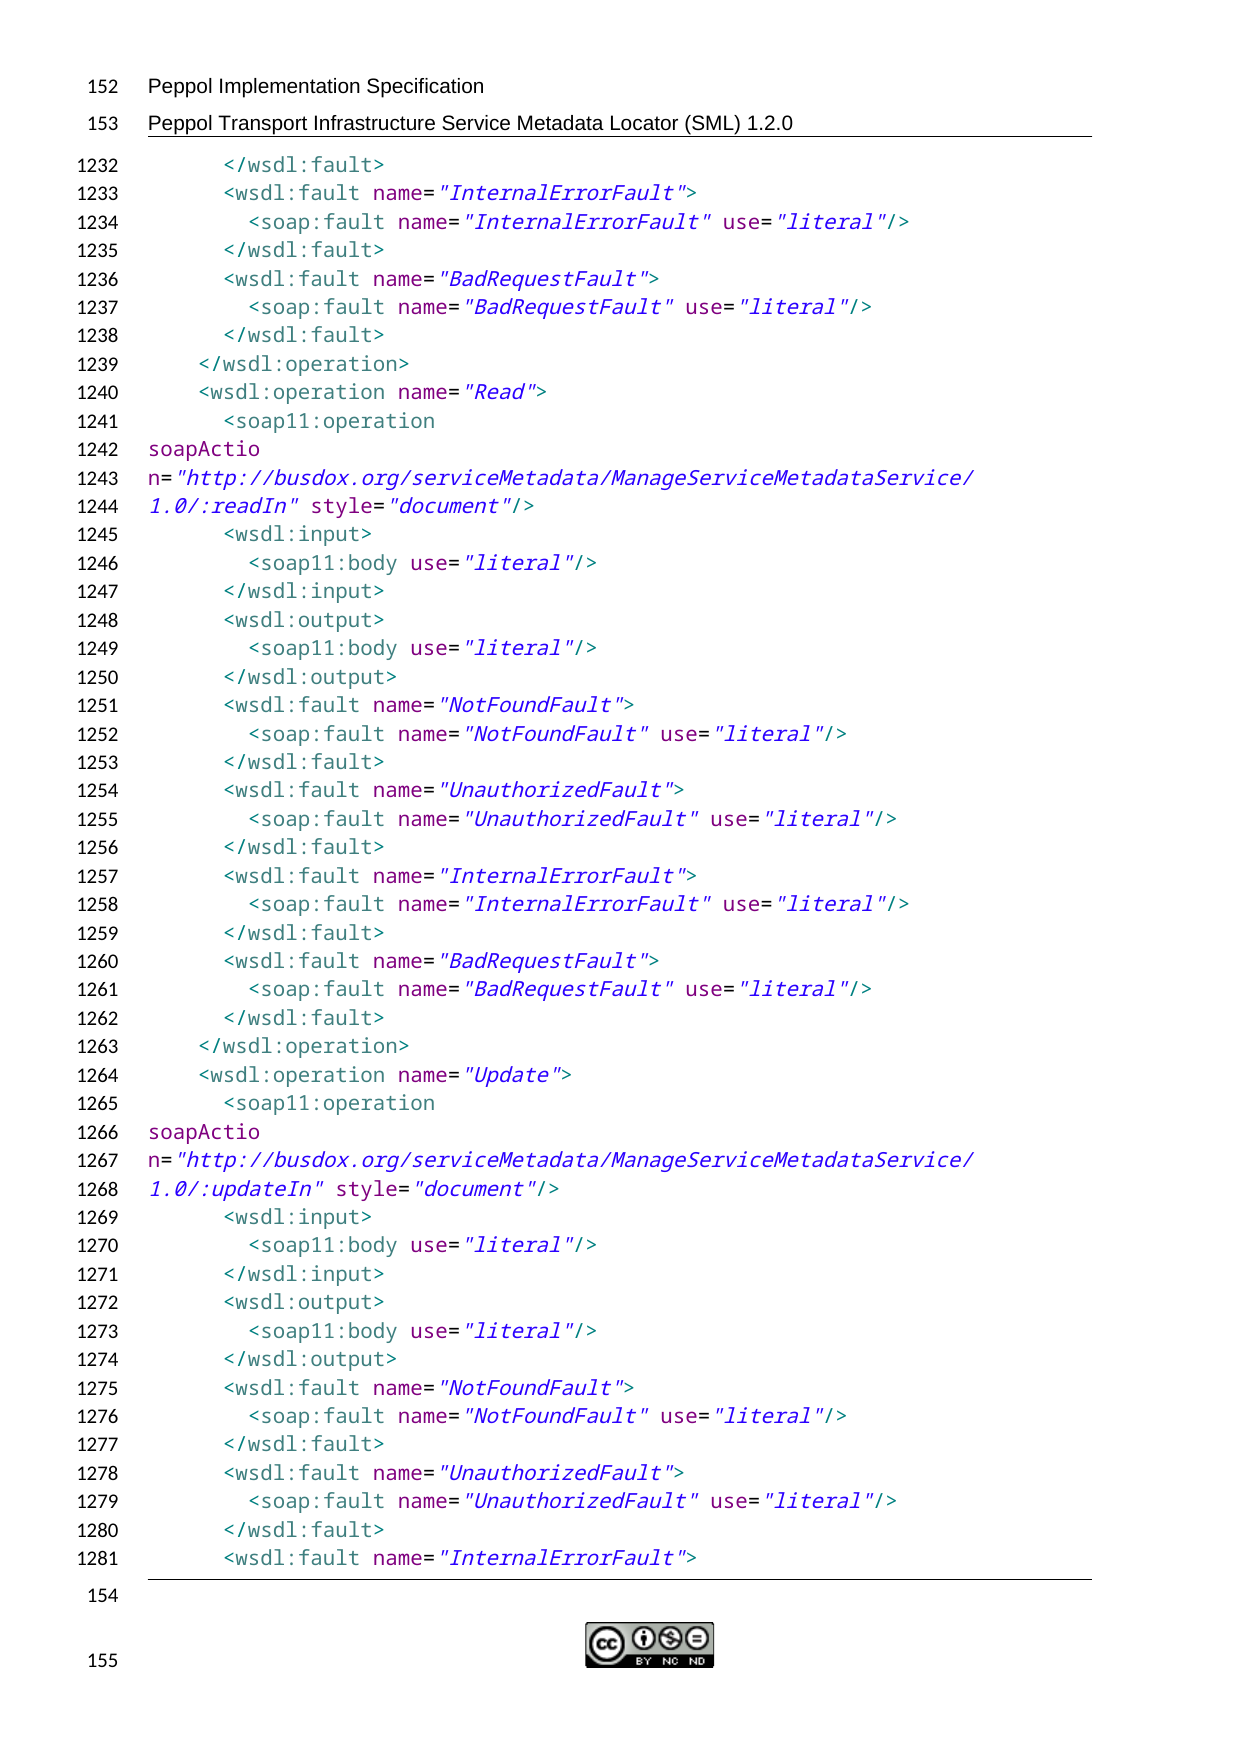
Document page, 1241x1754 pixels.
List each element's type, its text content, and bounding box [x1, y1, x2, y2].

text </wsdl:operation> [148, 1031, 1092, 1060]
text </wsdl:input> [148, 1259, 1092, 1287]
text <wsdl:fault name="BadRequestFault"> [148, 264, 1092, 292]
text <wsdl:fault name="InternalErrorFault"> [148, 861, 1092, 889]
text <wsdl:input> [148, 1202, 1092, 1231]
text <wsdl:output> [148, 605, 1092, 633]
text </wsdl:fault> [148, 832, 1092, 861]
text </wsdl:fault> [148, 150, 1092, 178]
text <soap:fault name="BadRequestFault" use="literal"/> [148, 974, 1092, 1003]
text <soap:fault name="InternalErrorFault" use="literal"/> [148, 889, 1092, 918]
text <soap:fault name="NotFoundFault" use="literal"/> [148, 719, 1092, 747]
text <wsdl:output> [148, 1287, 1092, 1316]
text <soap11:body use="literal"/> [148, 1316, 1092, 1344]
text </wsdl:fault> [148, 235, 1092, 264]
text <soap:fault name="UnauthorizedFault" use="literal"/> [148, 804, 1092, 832]
text <wsdl:fault name="InternalErrorFault"> [148, 1543, 1092, 1572]
text <soap11:body use="literal"/> [148, 633, 1092, 662]
text <wsdl:operation name="Read"> [148, 377, 1092, 406]
text </wsdl:fault> [148, 1003, 1092, 1031]
text <wsdl:operation name="Update"> [148, 1060, 1092, 1088]
text <soap:fault name="UnauthorizedFault" use="literal"/> [148, 1486, 1092, 1515]
text </wsdl:fault> [148, 918, 1092, 946]
text <wsdl:fault name="UnauthorizedFault"> [148, 776, 1092, 804]
text <wsdl:input> [148, 519, 1092, 548]
text </wsdl:fault> [148, 321, 1092, 349]
text <soap:fault name="BadRequestFault" use="literal"/> [148, 292, 1092, 321]
text </wsdl:fault> [148, 1515, 1092, 1543]
text <wsdl:fault name="UnauthorizedFault"> [148, 1458, 1092, 1486]
text <wsdl:fault name="InternalErrorFault"> [148, 178, 1092, 207]
text <wsdl:fault name="NotFoundFault"> [148, 690, 1092, 719]
text <wsdl:fault name="BadRequestFault"> [148, 946, 1092, 974]
text </wsdl:fault> [148, 747, 1092, 776]
picture [585, 1622, 715, 1668]
text <soap:fault name="NotFoundFault" use="literal"/> [148, 1401, 1092, 1429]
text <wsdl:fault name="NotFoundFault"> [148, 1373, 1092, 1401]
text </wsdl:fault> [148, 1429, 1092, 1458]
text <soap11:operation soapAction="http://busdox.org/serviceMetadata/ManageServiceMetadataService/1.0/:updateIn" style="document"/> [148, 1088, 1092, 1202]
text </wsdl:output> [148, 662, 1092, 690]
text <soap11:body use="literal"/> [148, 1231, 1092, 1259]
text <soap:fault name="InternalErrorFault" use="literal"/> [148, 207, 1092, 235]
text </wsdl:input> [148, 576, 1092, 605]
text </wsdl:operation> [148, 349, 1092, 377]
text <soap11:operation soapAction="http://busdox.org/serviceMetadata/ManageServiceMetadataService/1.0/:readIn" style="document"/> [148, 406, 1092, 519]
text <soap11:body use="literal"/> [148, 548, 1092, 576]
text </wsdl:output> [148, 1344, 1092, 1373]
